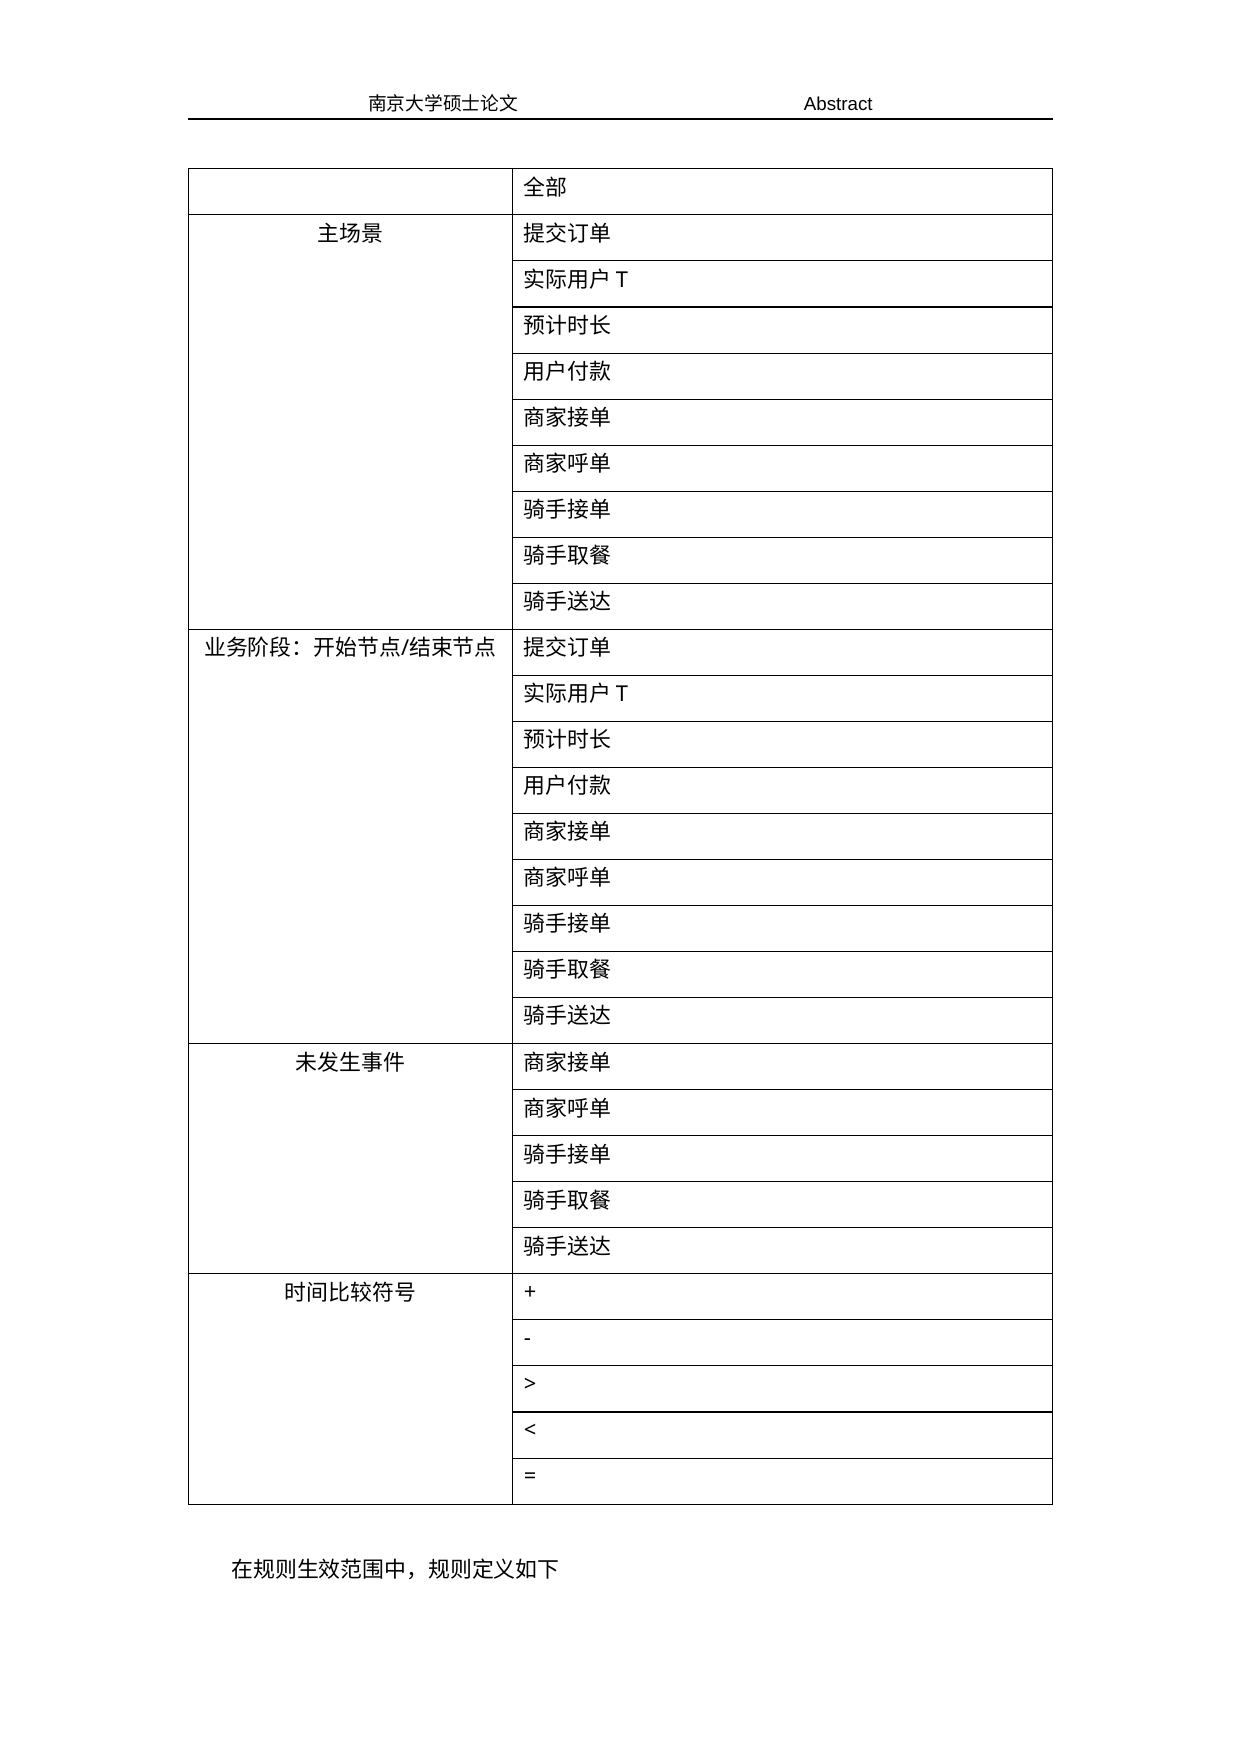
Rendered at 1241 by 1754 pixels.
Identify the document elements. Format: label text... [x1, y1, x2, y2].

table_cell 骑手取餐 [513, 952, 1052, 997]
table_cell = [513, 1459, 1052, 1503]
table_cell + [513, 1274, 1052, 1319]
table_cell 骑手接单 [513, 906, 1052, 951]
table_cell 提交订单 [513, 215, 1052, 260]
table_cell 预计时长 [513, 308, 1052, 352]
table_cell 提交订单 [513, 630, 1052, 675]
table_cell 骑手送达 [513, 584, 1052, 629]
table_cell 商家接单 [513, 400, 1052, 444]
table_cell > [513, 1366, 1052, 1411]
table_cell - [513, 1320, 1052, 1365]
table_cell 时间比较符号 [189, 1274, 512, 1503]
table_cell 商家呼单 [513, 1090, 1052, 1135]
table_cell 未发生事件 [189, 1044, 512, 1273]
table_cell 骑手送达 [513, 998, 1052, 1043]
table_cell 骑手接单 [513, 1136, 1052, 1181]
table_cell 用户付款 [513, 354, 1052, 398]
table_cell 商家接单 [513, 814, 1052, 859]
table_cell 预计时长 [513, 722, 1052, 767]
table_cell 实际用户T [513, 676, 1052, 721]
table_cell 实际用户T [513, 261, 1052, 306]
table_cell 商家呼单 [513, 860, 1052, 905]
table_cell 骑手送达 [513, 1228, 1052, 1273]
table_cell 骑手取餐 [513, 538, 1052, 583]
table_cell 骑手接单 [513, 492, 1052, 537]
table_cell 商家呼单 [513, 446, 1052, 491]
table_cell 用户付款 [513, 768, 1052, 813]
table_cell 商家接单 [513, 1044, 1052, 1089]
text 在规则生效范围中，规则定义如下 [187, 1552, 1053, 1584]
table_cell < [513, 1413, 1052, 1457]
table_cell 全部 [513, 169, 1052, 214]
table_cell 主场景 [189, 215, 512, 629]
table_cell 骑手取餐 [513, 1182, 1052, 1227]
table_cell 业务阶段：开始节点/结束节点 [189, 630, 512, 1043]
